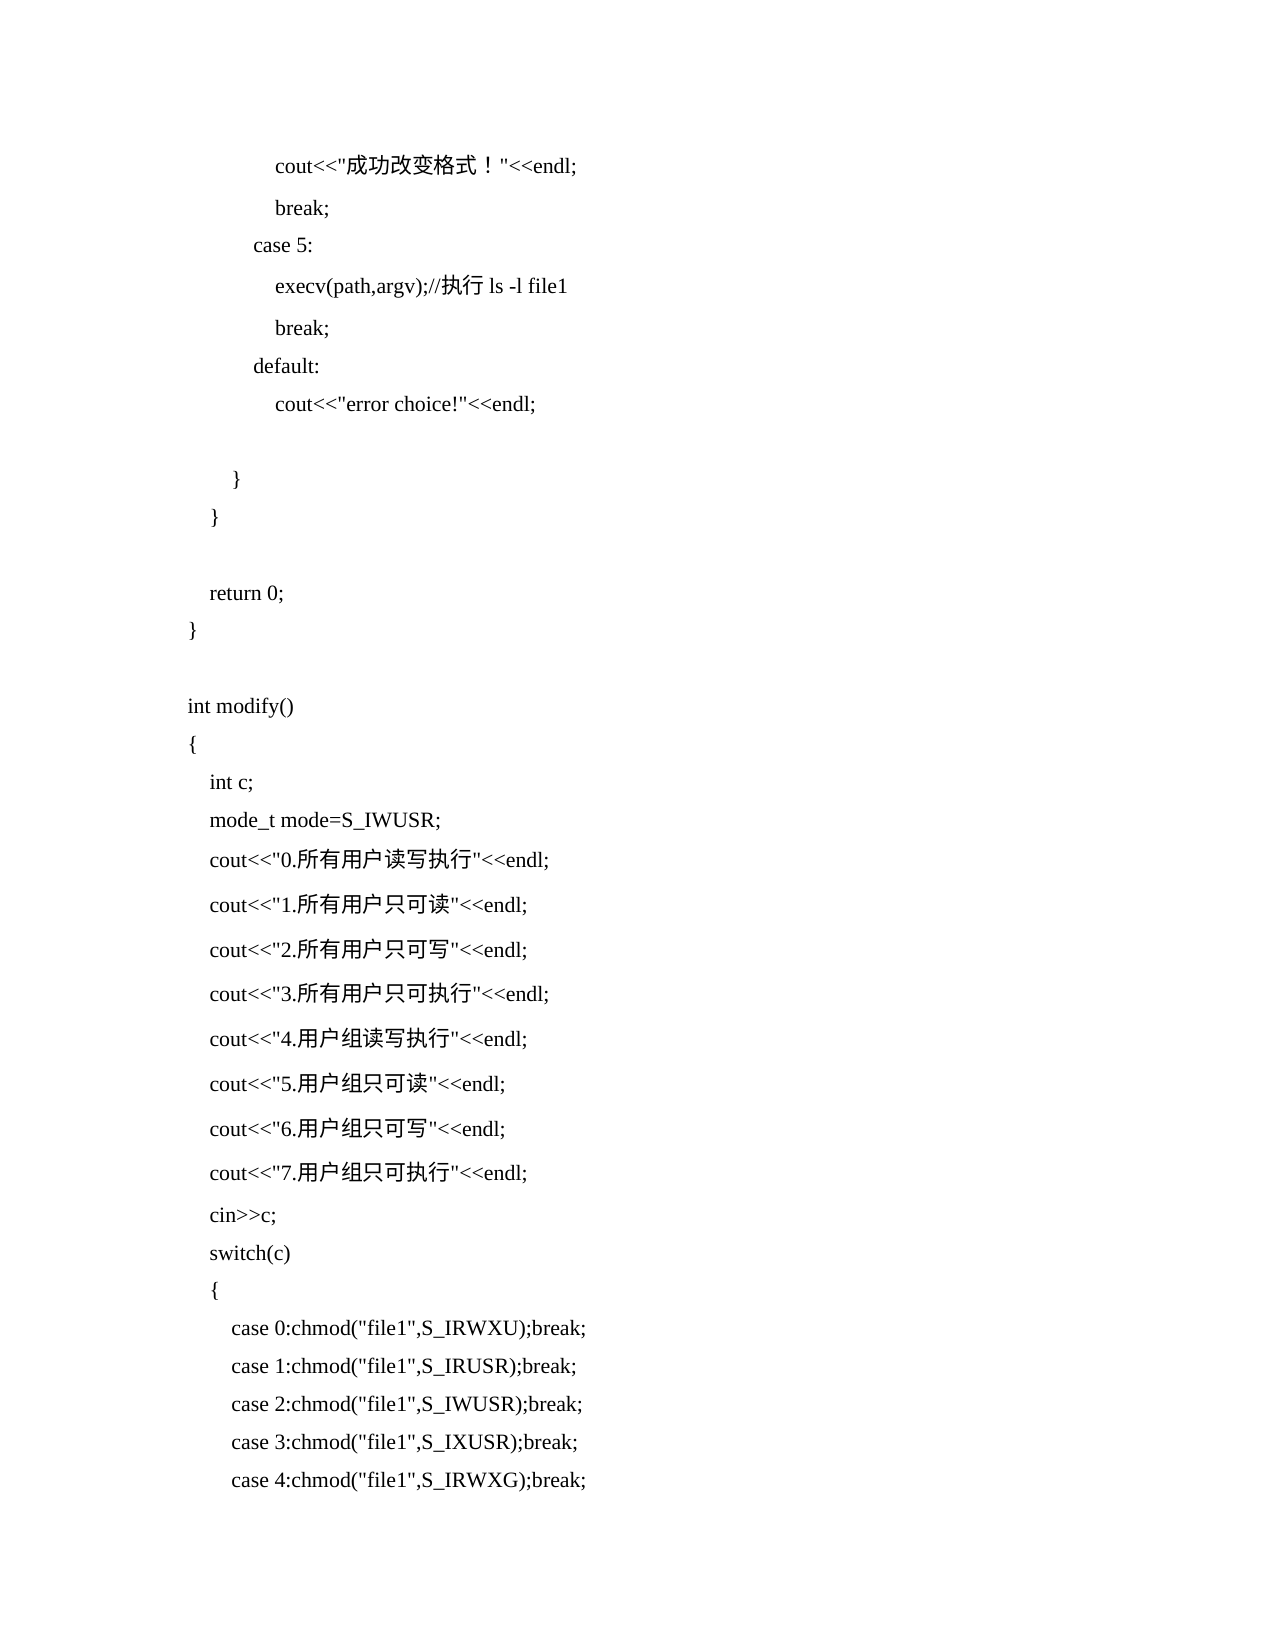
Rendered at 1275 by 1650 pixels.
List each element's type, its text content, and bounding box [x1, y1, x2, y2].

text } [187, 466, 1087, 491]
text case 0:chmod("file1",S_IRWXU);break; [187, 1315, 1087, 1341]
text int c; [187, 769, 1087, 794]
text case 4:chmod("file1",S_IRWXG);break; [187, 1467, 1087, 1492]
text cout<<"error choice!"<<endl; [187, 391, 1087, 416]
text cin>>c; [187, 1202, 1087, 1227]
text cout<<"5.用户组只可读"<<endl; [187, 1068, 1087, 1098]
text { [187, 1277, 1087, 1303]
text cout<<"成功改变格式！"<<endl; [187, 150, 1087, 180]
text cout<<"6.用户组只可写"<<endl; [187, 1112, 1087, 1142]
text case 2:chmod("file1",S_IWUSR);break; [187, 1391, 1087, 1416]
text cout<<"1.所有用户只可读"<<endl; [187, 889, 1087, 919]
text cout<<"0.所有用户读写执行"<<endl; [187, 844, 1087, 874]
text cout<<"2.所有用户只可写"<<endl; [187, 934, 1087, 963]
text execv(path,argv);//执行ls -l file1 [187, 270, 1087, 300]
text int modify() [187, 693, 1087, 718]
text { [187, 731, 1087, 756]
text cout<<"7.用户组只可执行"<<endl; [187, 1157, 1087, 1187]
text case 5: [187, 232, 1087, 258]
text break; [187, 195, 1087, 220]
text break; [187, 315, 1087, 340]
text case 3:chmod("file1",S_IXUSR);break; [187, 1429, 1087, 1454]
text mode_t mode=S_IWUSR; [187, 807, 1087, 832]
text cout<<"4.用户组读写执行"<<endl; [187, 1023, 1087, 1053]
text switch(c) [187, 1240, 1087, 1265]
text } [187, 504, 1087, 529]
text } [187, 617, 1087, 643]
text return 0; [187, 580, 1087, 605]
text case 1:chmod("file1",S_IRUSR);break; [187, 1353, 1087, 1378]
text default: [187, 353, 1087, 378]
text cout<<"3.所有用户只可执行"<<endl; [187, 978, 1087, 1008]
